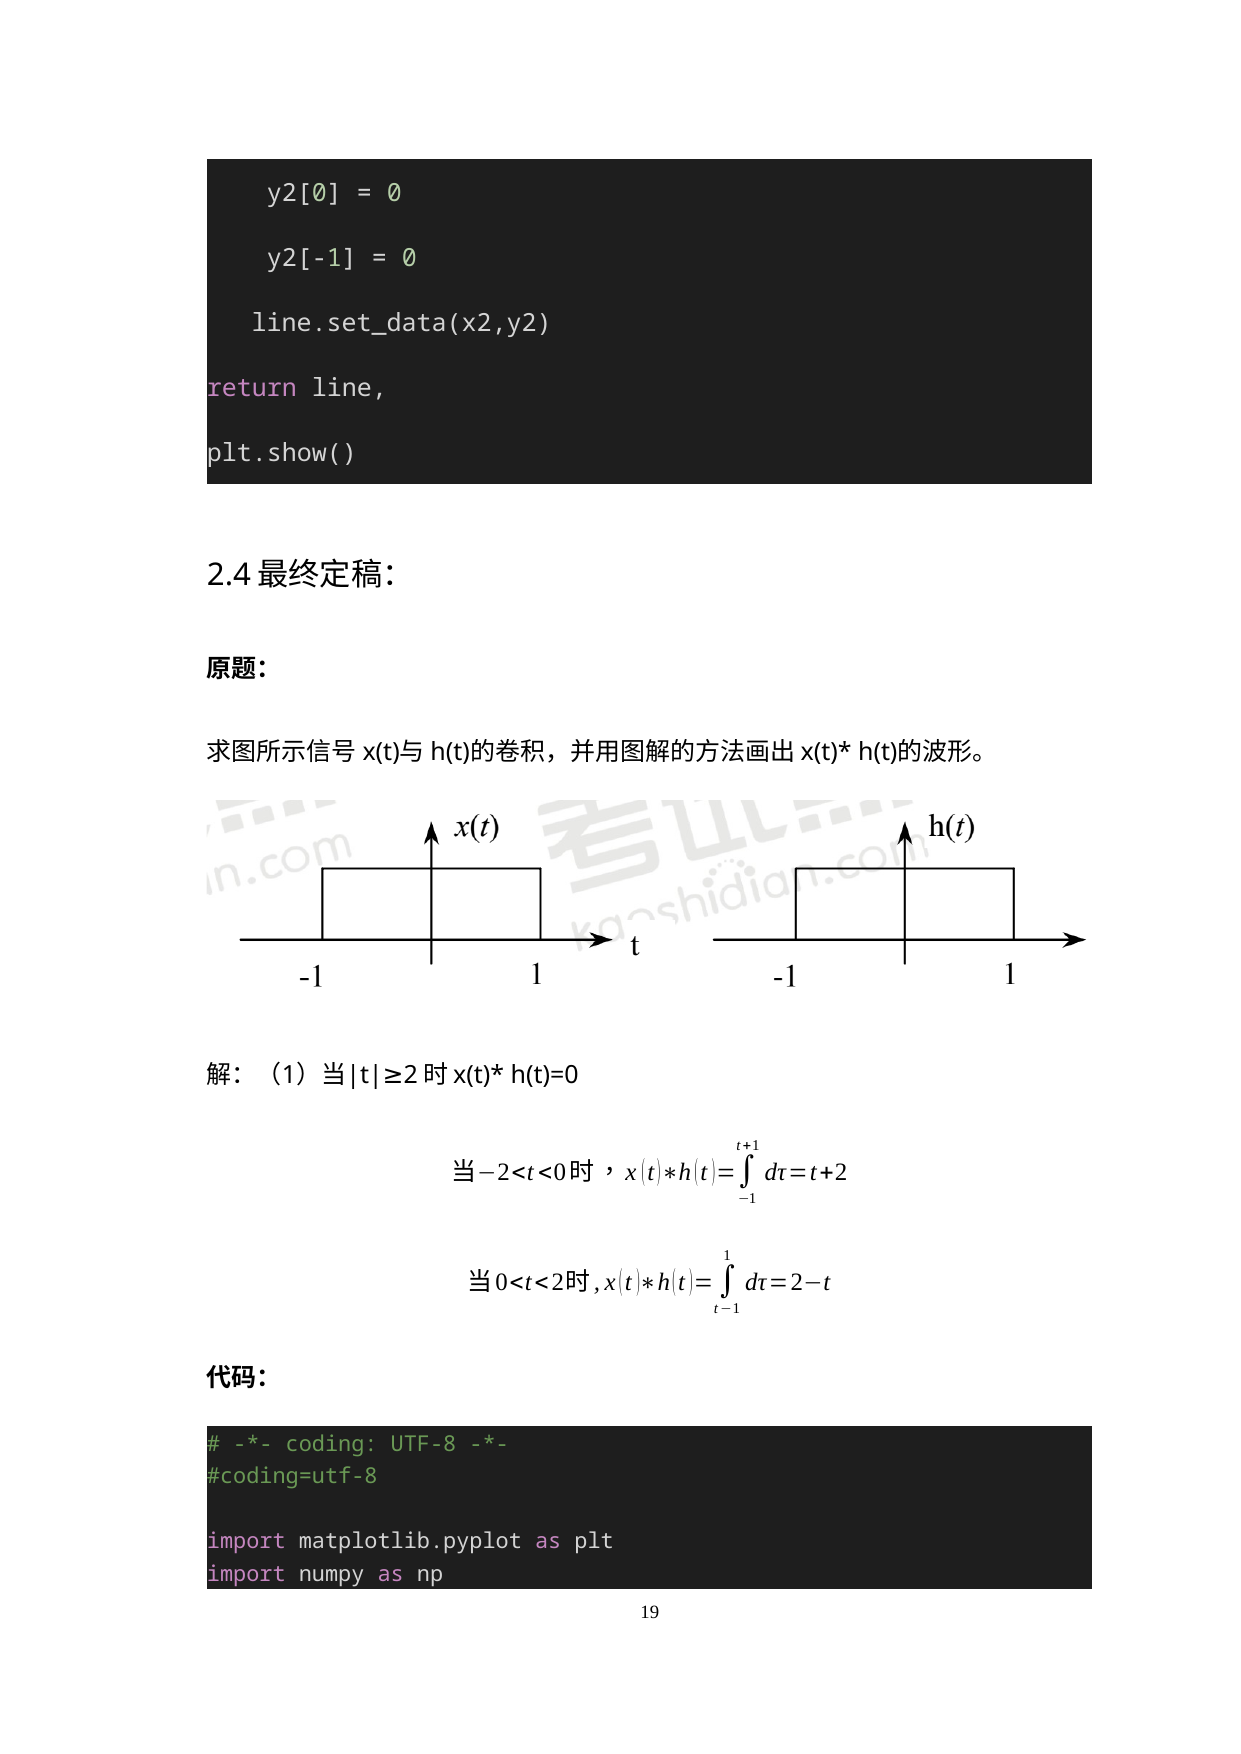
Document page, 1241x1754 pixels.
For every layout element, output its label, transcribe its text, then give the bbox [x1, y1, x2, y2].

text y2[-1] = 0 [207, 224, 1092, 289]
text 代码： [207, 1343, 1092, 1408]
text return line, [207, 354, 1092, 419]
text 求图所示信号 x(t)与 h(t)的卷积，并用图解的方法画出 x(t)* h(t)的波形。 [207, 717, 1092, 782]
text #coding=utf-8 [207, 1459, 1092, 1491]
text 原题： [207, 634, 1092, 699]
text # -*- coding: UTF-8 -*- [207, 1426, 1092, 1459]
text y2[0] = 0 [207, 159, 1092, 224]
text 解：（1）当|t|≥2时x(t)* h(t)=0 [207, 1040, 1092, 1105]
text import numpy as np [207, 1556, 1092, 1589]
text line.set_data(x2,y2) [207, 289, 1092, 354]
picture [206, 800, 1093, 999]
text plt.show() [207, 419, 1092, 484]
text import matplotlib.pyplot as plt [207, 1524, 1092, 1556]
subtitle 2.4最终定稿： [207, 549, 1092, 595]
